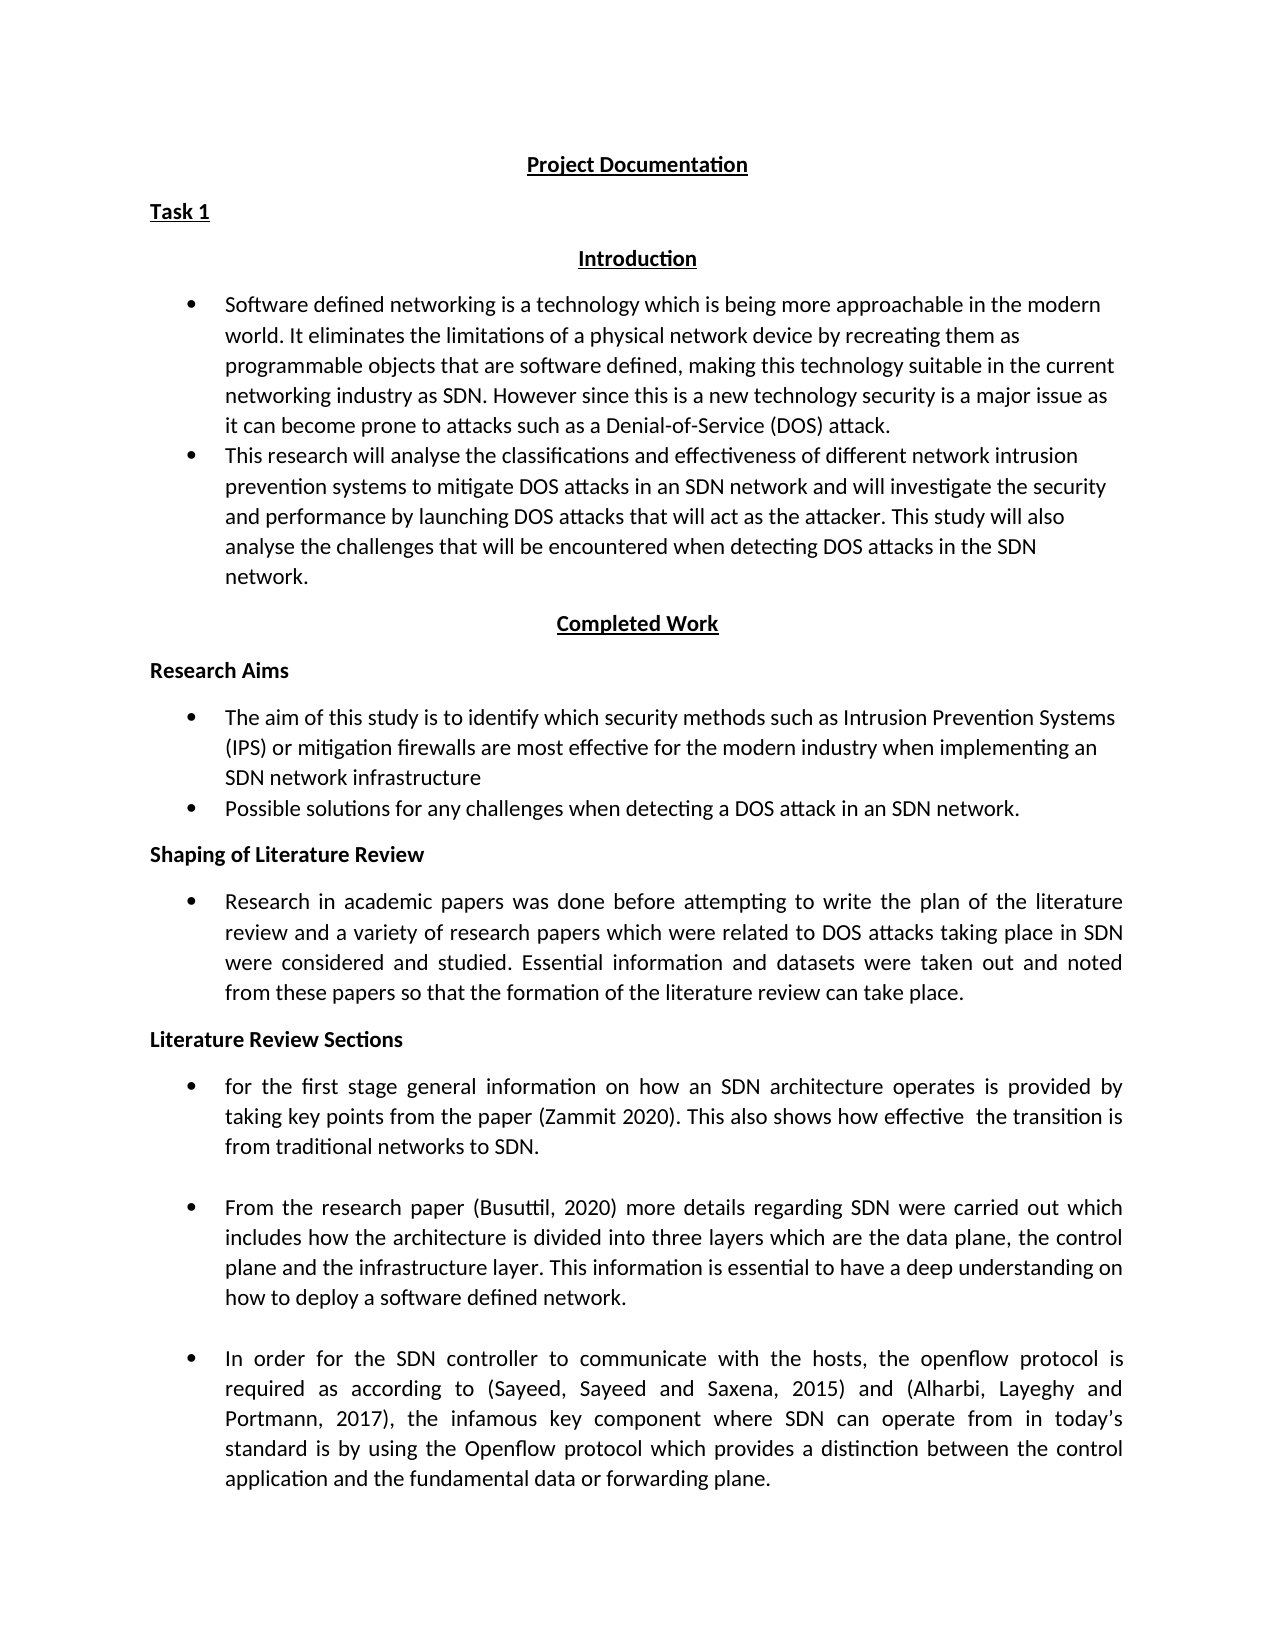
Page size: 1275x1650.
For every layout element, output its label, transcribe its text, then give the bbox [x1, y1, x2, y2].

list From the research paper (Busuttil, 2020) more details regarding SDN were carried out which includes how the architecture is divided into three layers which are the data plane, the control plane and the infrastructure layer. This information is essential to have a deep understanding on how to deploy a software defined network. [187, 1193, 1125, 1311]
list Software defined networking is a technology which is being more approachable in the modern world. It eliminates the limitations of a physical network device by recreating them as programmable objects that are software defined, making this technology suitable in the current networking industry as SDN. However since this is a new technology security is a major issue as it can become prone to attacks such as a Denial-of-Service (DOS) attack. [187, 291, 1125, 439]
list In order for the SDN controller to communicate with the hosts, the openflow protocol is required as according to (Sayeed, Sayeed and Saxena, 2015) and (Alharbi, Layeghy and Portmann, 2017), the infamous key component where SDN can operate from in today’s standard is by using the Openflow protocol which provides a distinction between the control application and the fundamental data or forwarding plane. [187, 1344, 1125, 1493]
list Possible solutions for any challenges when detecting a DOS attack in an SDN network. [187, 794, 1125, 822]
text Research Aims [150, 656, 1125, 684]
list Research in academic papers was done before attempting to write the plan of the literature review and a variety of research papers which were related to DOS attacks taking place in SDN were considered and studied. Essential information and datasets were taken out and noted from these papers so that the formation of the literature review can take place. [187, 887, 1125, 1006]
text Project Documentation [150, 150, 1125, 178]
text Completed Work [150, 609, 1125, 637]
list for the first stage general information on how an SDN architecture operates is provided by taking key points from the paper (Zammit 2020). This also shows how effective the transition is from traditional networks to SDN. [187, 1072, 1125, 1160]
text Task 1 [150, 197, 1125, 225]
text Introduction [150, 244, 1125, 272]
text Shaping of Literature Review [150, 841, 1125, 869]
text Literature Review Sections [150, 1025, 1125, 1053]
list This research will analyse the classifications and effectiveness of different network intrusion prevention systems to mitigate DOS attacks in an SDN network and will investigate the security and performance by launching DOS attacks that will act as the attacker. This study will also analyse the challenges that will be encountered when detecting DOS attacks in the SDN network. [187, 442, 1125, 591]
list The aim of this study is to identify which security methods such as Intrusion Prevention Systems (IPS) or mitigation firewalls are most effective for the modern industry when implementing an SDN network infrastructure [187, 703, 1125, 792]
